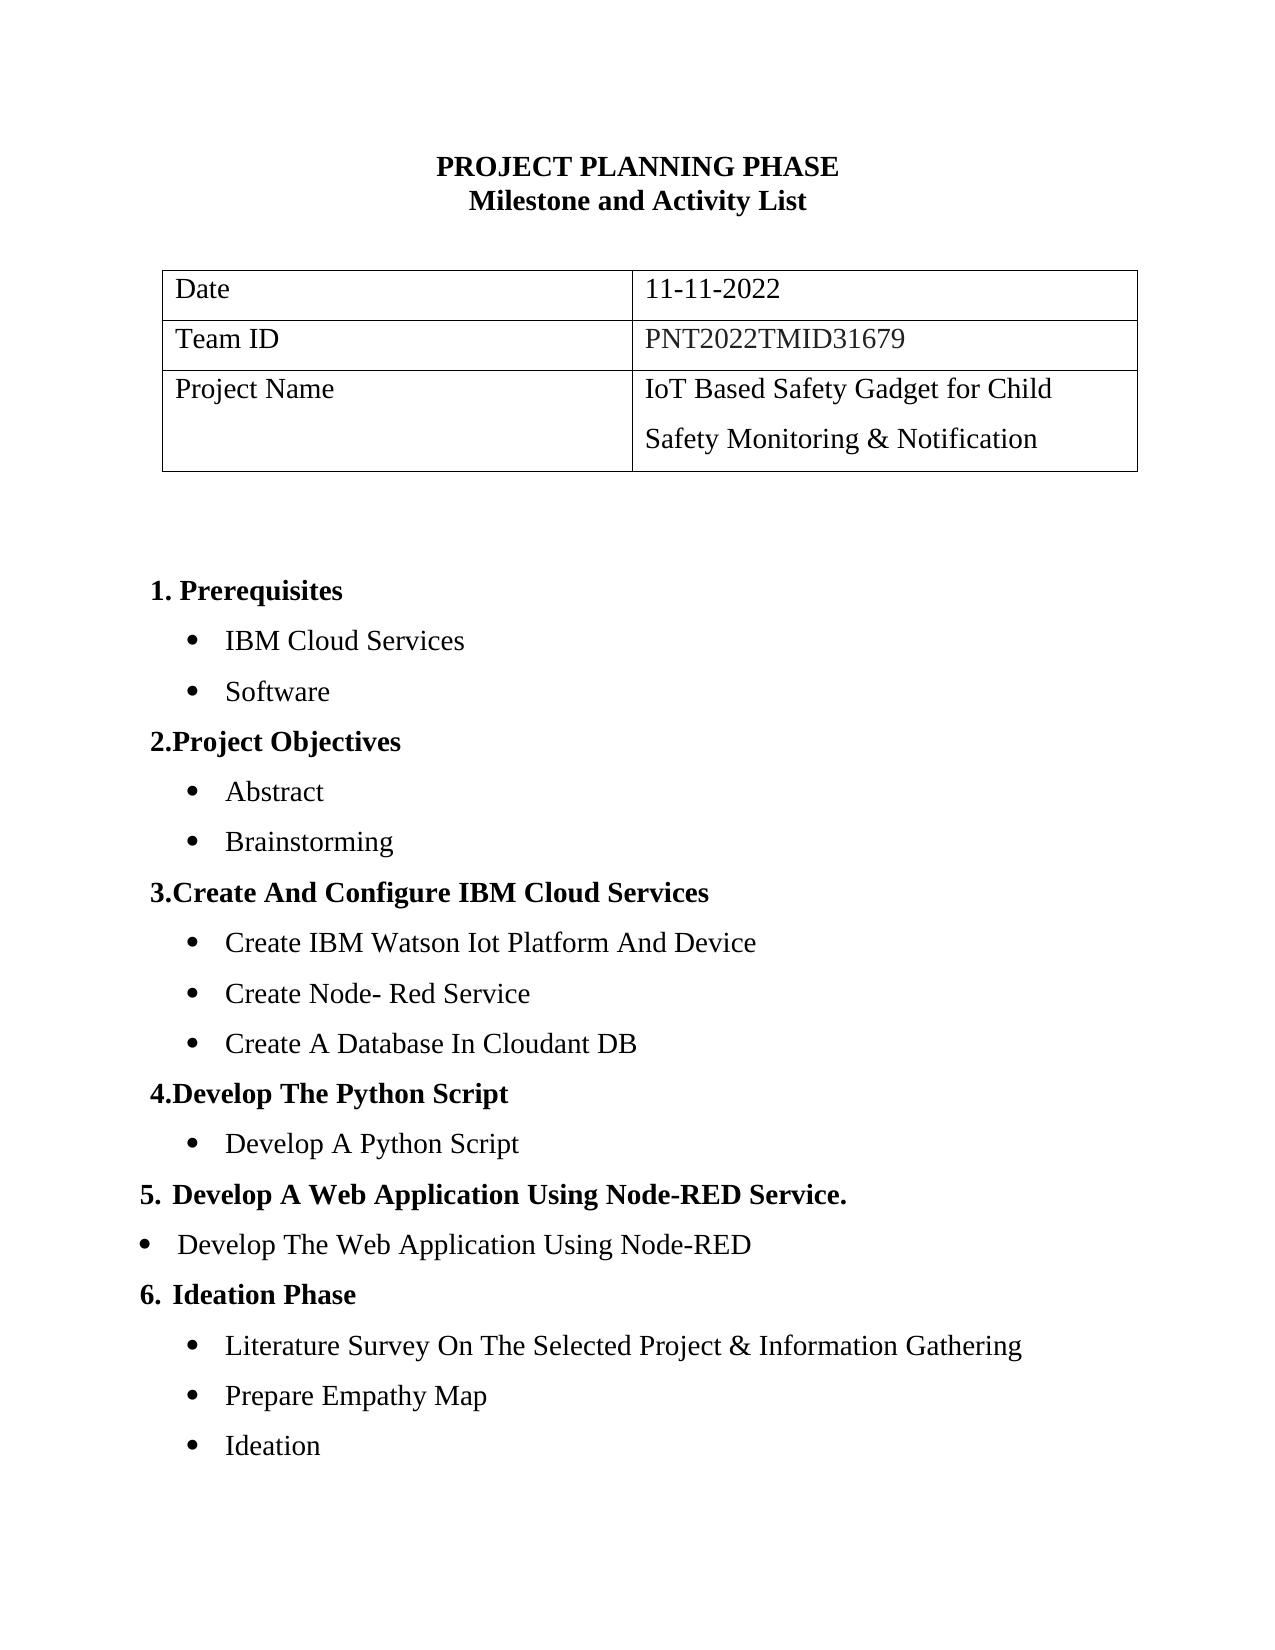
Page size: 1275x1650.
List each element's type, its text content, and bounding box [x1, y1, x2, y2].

subtitle Project Objectives [150, 724, 1148, 758]
list Prepare Empathy Map [187, 1378, 1148, 1412]
table_cell Team ID [163, 321, 632, 370]
subtitle Ideation Phase [139, 1277, 367, 1311]
list Create Node- Red Service [187, 976, 1148, 1009]
list IBM Cloud Services [187, 623, 1148, 657]
table_cell Project Name [163, 371, 632, 471]
list Develop The Web Application Using Node-RED [139, 1227, 848, 1261]
list Develop A Python Script [187, 1127, 1148, 1160]
subtitle Create And Configure IBM Cloud Services [150, 875, 1148, 908]
list Brainstorming [187, 824, 1148, 858]
list Ideation [187, 1428, 1148, 1462]
table_cell PNT2022TMID31679 [633, 321, 1137, 370]
subtitle Develop A Web Application Using Node-RED Service. [139, 1177, 858, 1210]
list Abstract [187, 774, 1148, 808]
list Create A Database In Cloudant DB [187, 1026, 1148, 1060]
subtitle Develop The Python Script [150, 1076, 1148, 1110]
table_header 11-11-2022 [633, 271, 1137, 320]
table_header Date [163, 271, 632, 320]
list Literature Survey On The Selected Project & Information Gathering [187, 1328, 1148, 1362]
list Create IBM Watson Iot Platform And Device [187, 925, 1148, 959]
list Software [187, 674, 1148, 707]
table_cell IoT Based Safety Gadget for Child Safety Monitoring & Notification [633, 371, 1137, 471]
text Milestone and Activity List [434, 183, 841, 217]
subtitle PROJECT PLANNING PHASE [434, 150, 841, 183]
subtitle Prerequisites [150, 573, 1148, 606]
